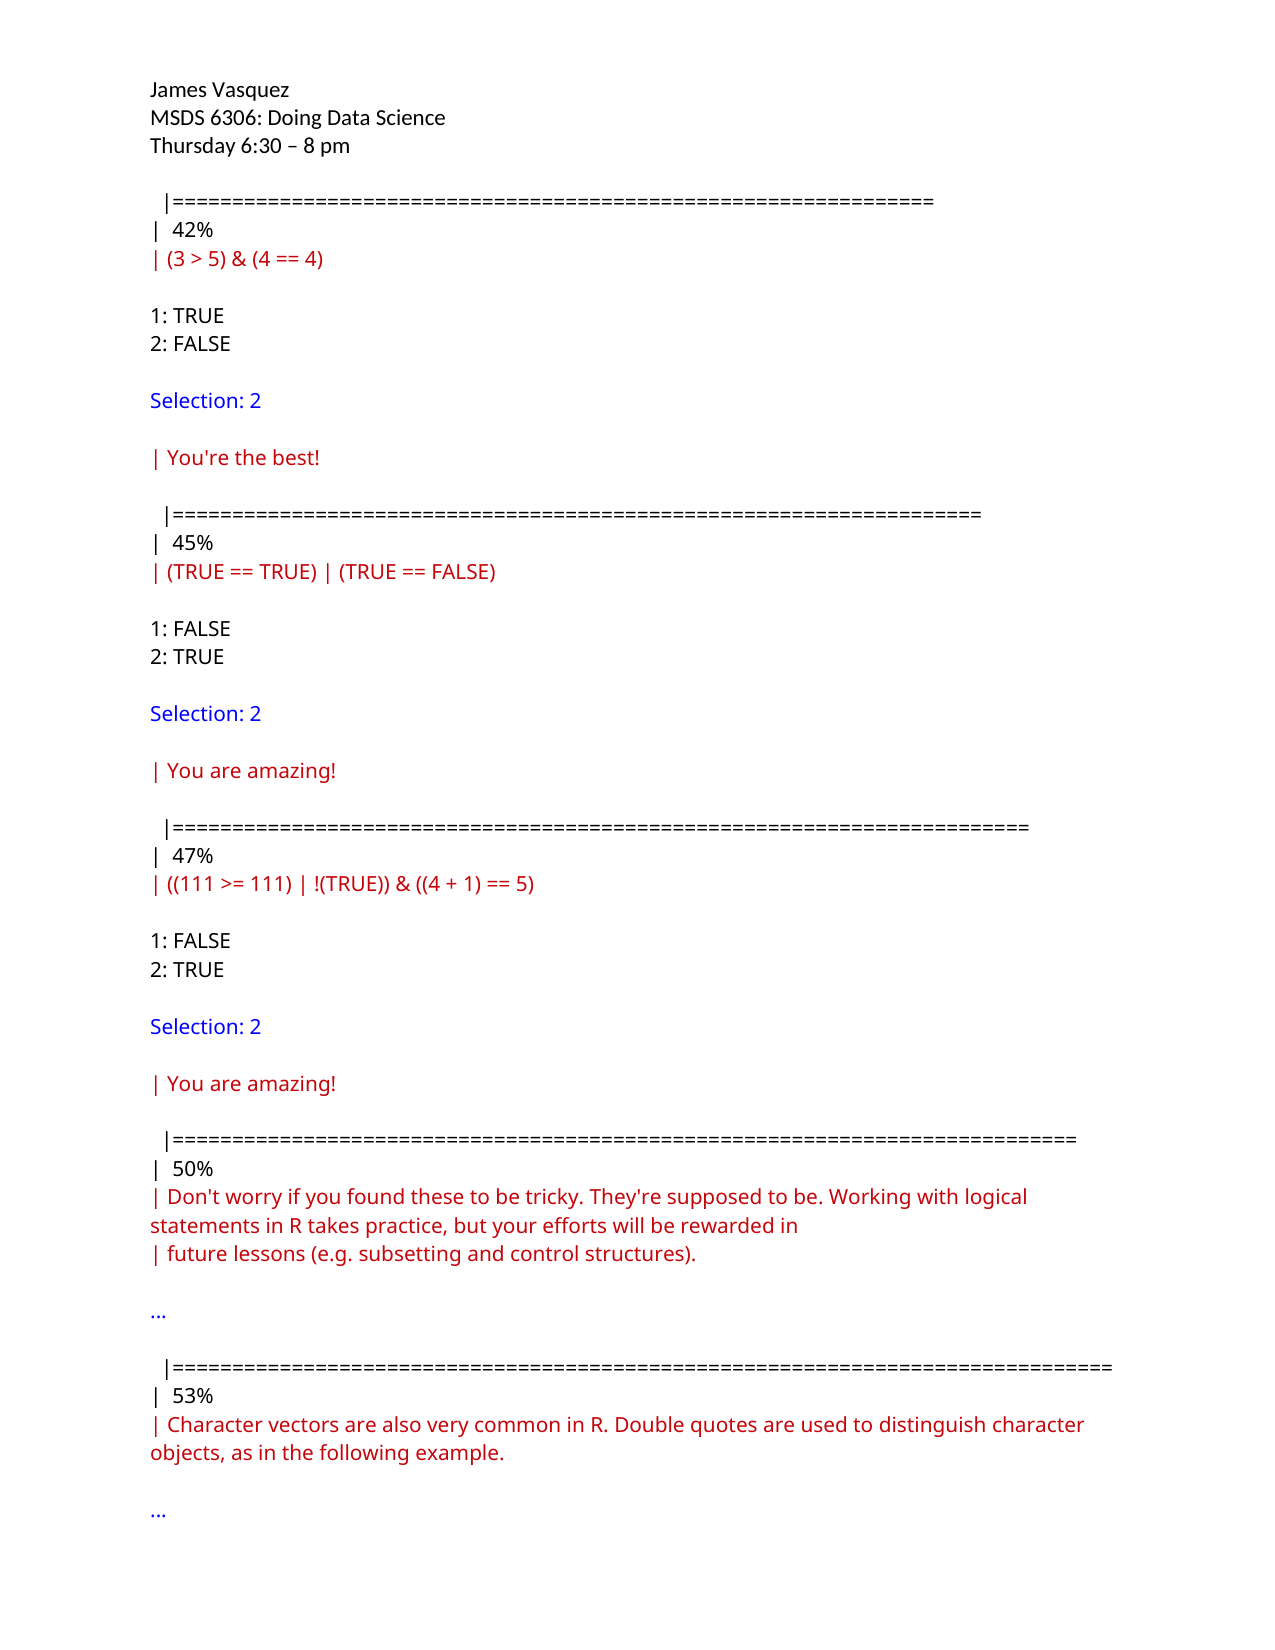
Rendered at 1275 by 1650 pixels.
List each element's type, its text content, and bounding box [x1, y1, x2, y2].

text |============================================================================ | 50% [150, 1126, 1125, 1182]
text ... [150, 1296, 1125, 1324]
text 2: FALSE [150, 329, 1125, 358]
text | Don't worry if you found these to be tricky. They're supposed to be. Working with logical statements in R takes practice, but your efforts will be rewarded in [150, 1182, 1125, 1239]
text 1: FALSE [150, 926, 1125, 955]
text | future lessons (e.g. subsetting and control structures). [150, 1239, 1125, 1268]
text | (3 > 5) & (4 == 4) [150, 244, 1125, 272]
text Selection: 2 [150, 699, 1125, 727]
text ... [150, 1495, 1125, 1524]
text | You are amazing! [150, 1069, 1125, 1097]
text | Character vectors are also very common in R. Double quotes are used to distinguish character objects, as in the following example. [150, 1410, 1125, 1467]
text |================================================================ | 42% [150, 187, 1125, 244]
text 2: TRUE [150, 642, 1125, 671]
text | ((111 >= 111) | !(TRUE)) & ((4 + 1) == 5) [150, 869, 1125, 898]
text Selection: 2 [150, 1012, 1125, 1040]
text |======================================================================== | 47% [150, 813, 1125, 869]
text Selection: 2 [150, 386, 1125, 414]
text 1: FALSE [150, 614, 1125, 642]
text | (TRUE == TRUE) | (TRUE == FALSE) [150, 557, 1125, 585]
text | You are amazing! [150, 756, 1125, 784]
text |=============================================================================== | 53% [150, 1353, 1125, 1410]
text | You're the best! [150, 443, 1125, 471]
text 2: TRUE [150, 955, 1125, 983]
text 1: TRUE [150, 301, 1125, 329]
text |==================================================================== | 45% [150, 500, 1125, 557]
